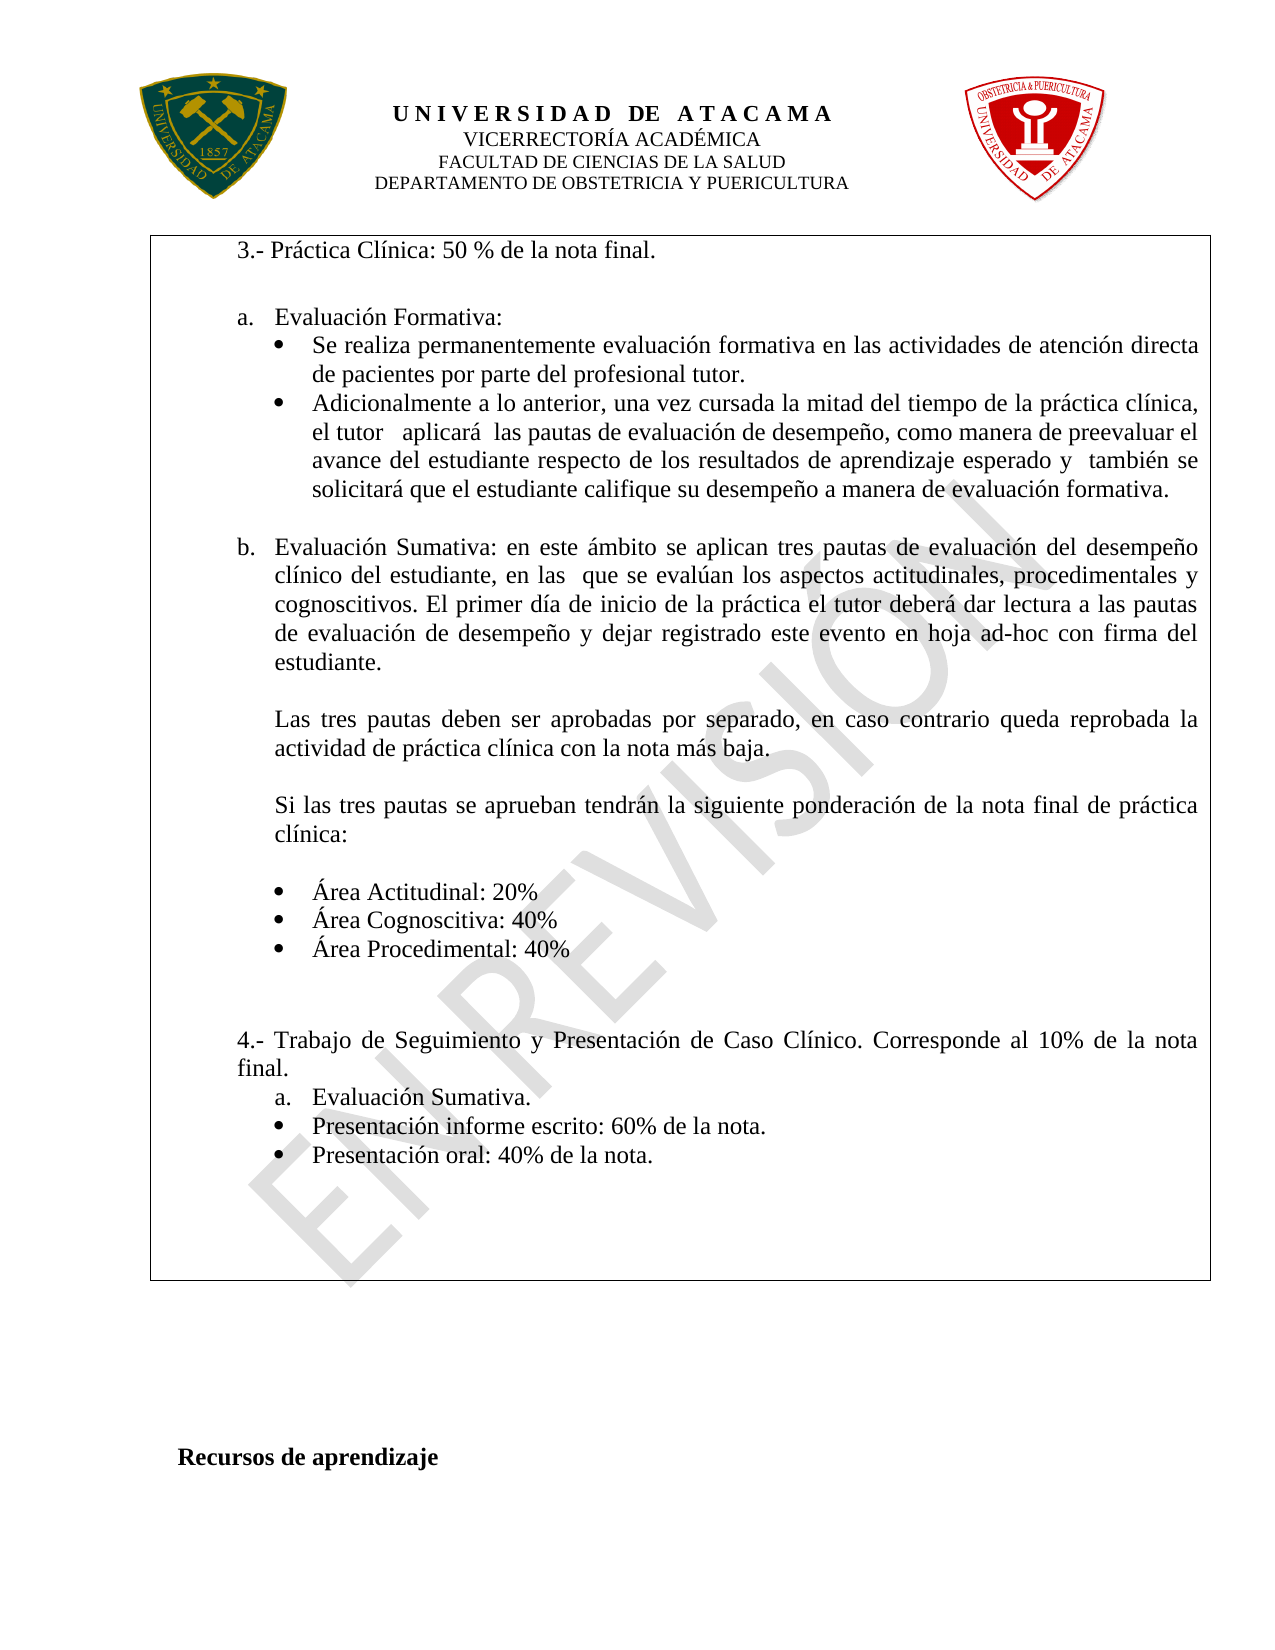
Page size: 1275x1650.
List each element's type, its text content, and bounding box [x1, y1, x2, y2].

picture [961, 73, 1112, 207]
picture [139, 73, 287, 199]
text Recursos de aprendizaje [177, 1442, 1098, 1471]
